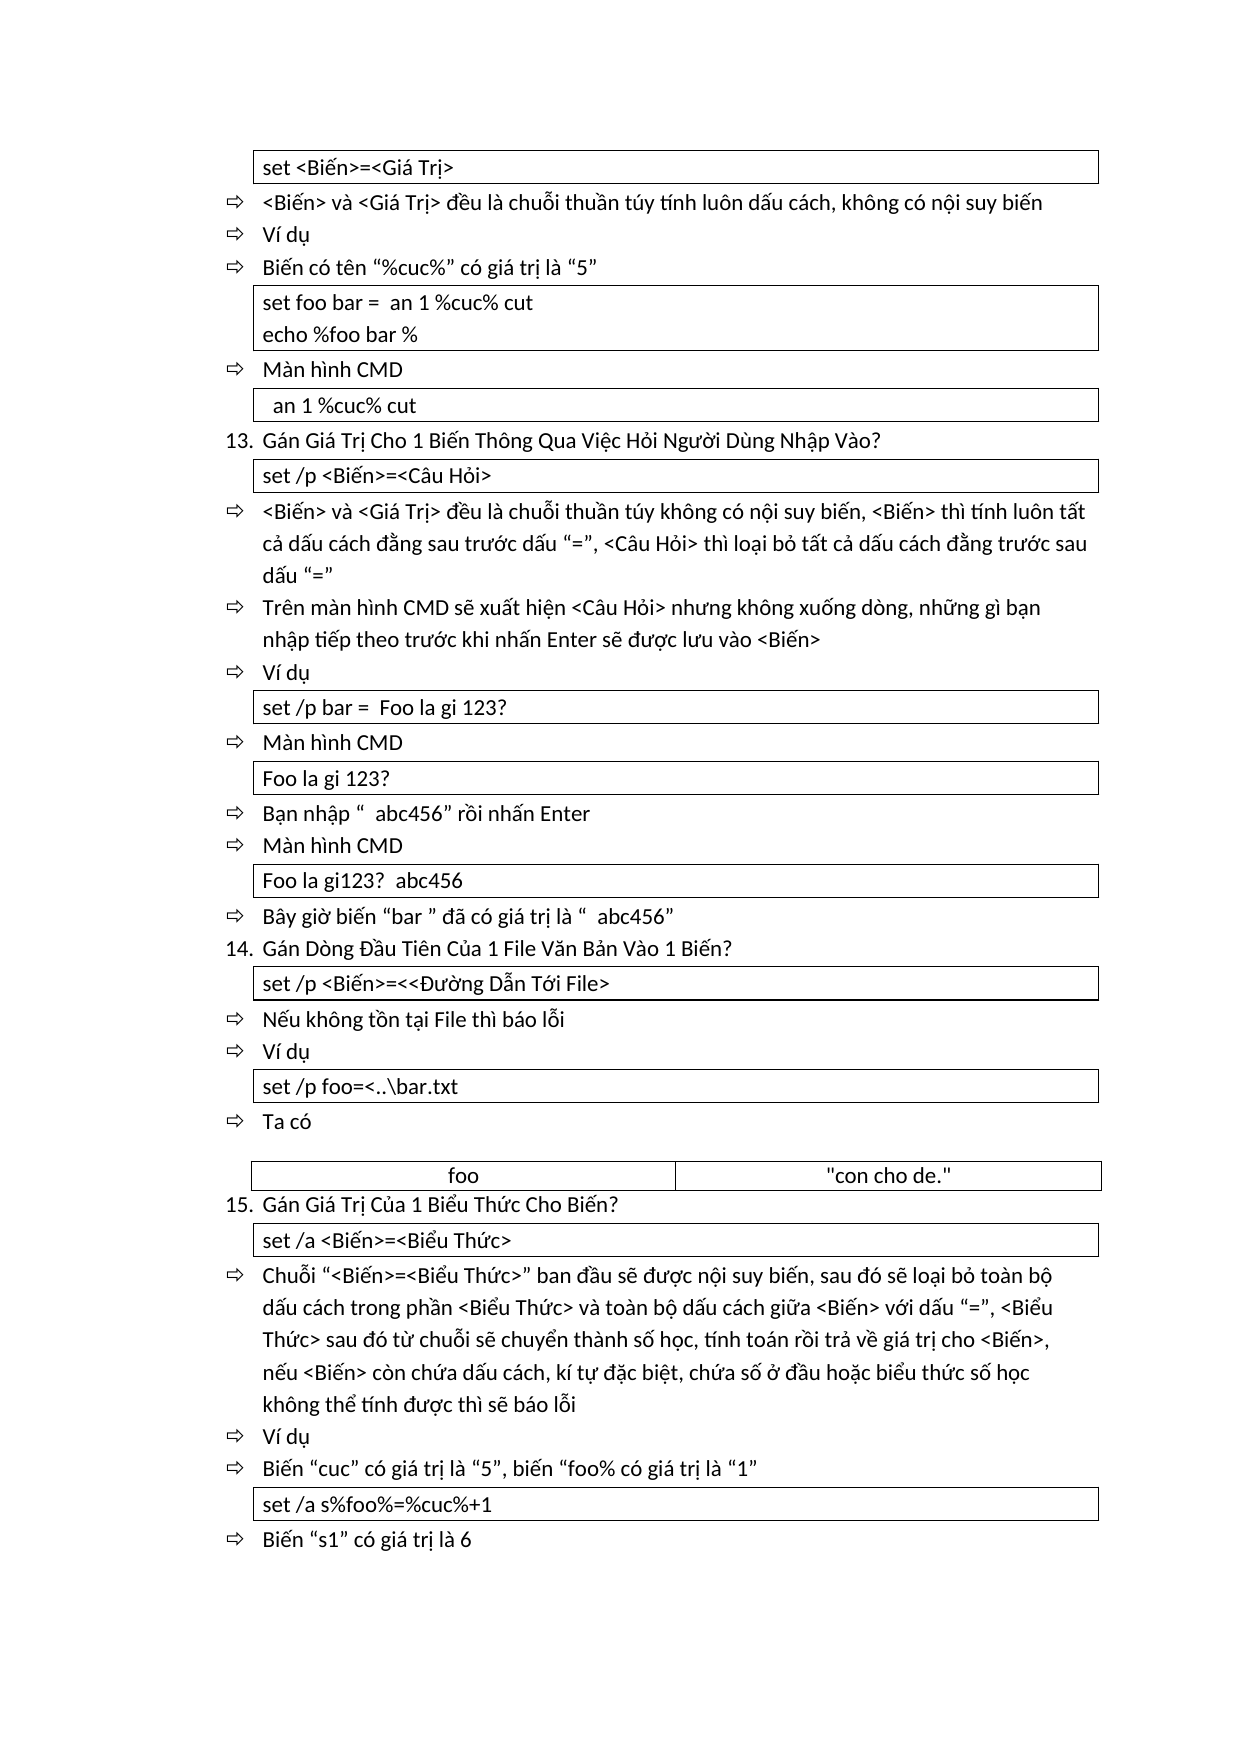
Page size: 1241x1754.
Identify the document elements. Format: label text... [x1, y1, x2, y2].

list <Biến> và <Giá Trị> đều là chuỗi thuần túy không có nội suy biến, <Biến> thì tính luôn tất cả dấu cách đằng sau trước dấu “=”, <Câu Hỏi> thì loại bỏ tất cả dấu cách đằng trước sau dấu “=” [225, 497, 1090, 589]
list set /a <Biến>=<Biểu Thức> [254, 1224, 1098, 1256]
list set /a s%foo%=%cuc%+1 [254, 1488, 1098, 1520]
list Chuỗi “<Biến>=<Biểu Thức>” ban đầu sẽ được nội suy biến, sau đó sẽ loại bỏ toàn bộ dấu cách trong phần <Biểu Thức> và toàn bộ dấu cách giữa <Biến> với dấu “=”, <Biểu Thức> sau đó từ chuỗi sẽ chuyển thành số học, tính toán rồi trả về giá trị cho <Biến>, nếu <Biến> còn chứa dấu cách, kí tự đặc biệt, chứa số ở đầu hoặc biểu thức số học không thể tính được thì sẽ báo lỗi [225, 1261, 1090, 1418]
list Foo la gi 123? [254, 762, 1098, 794]
list Gán Giá Trị Cho 1 Biến Thông Qua Việc Hỏi Người Dùng Nhập Vào? [225, 426, 1090, 454]
list Bây giờ biến “bar ” đã có giá trị là “ abc456” [225, 902, 1090, 930]
list set <Biến>=<Giá Trị> [254, 151, 1098, 183]
list Màn hình CMD [225, 356, 1090, 384]
list Gán Giá Trị Của 1 Biểu Thức Cho Biến? [225, 1191, 1090, 1219]
list Ví dụ [225, 1037, 1090, 1065]
list set /p <Biến>=<Câu Hỏi> [254, 460, 1098, 492]
list Nếu không tồn tại File thì báo lỗi [225, 1005, 1090, 1033]
list Màn hình CMD [225, 728, 1090, 756]
table_header "con cho de." [676, 1162, 1101, 1189]
list set /p bar = Foo la gi 123? [254, 691, 1098, 723]
list set foo bar = an 1 %cuc% cut [254, 286, 1098, 316]
list Biến “cuc” có giá trị là “5”, biến “foo% có giá trị là “1” [225, 1454, 1090, 1482]
list Ví dụ [225, 1422, 1090, 1450]
list echo %foo bar % [254, 317, 1098, 350]
list Ta có [225, 1107, 1090, 1136]
list set /p <Biến>=<<Đường Dẫn Tới File> [254, 967, 1098, 999]
table_header foo [252, 1162, 675, 1189]
list set /p foo=<..\bar.txt [254, 1070, 1098, 1102]
list an 1 %cuc% cut [254, 389, 1098, 421]
list Gán Dòng Đầu Tiên Của 1 File Văn Bản Vào 1 Biến? [225, 934, 1090, 962]
list Màn hình CMD [225, 831, 1090, 859]
list Biến “s1” có giá trị là 6 [225, 1525, 1090, 1553]
list <Biến> và <Giá Trị> đều là chuỗi thuần túy tính luôn dấu cách, không có nội suy biến [225, 188, 1090, 216]
list Trên màn hình CMD sẽ xuất hiện <Câu Hỏi> nhưng không xuống dòng, những gì bạn nhập tiếp theo trước khi nhấn Enter sẽ được lưu vào <Biến> [225, 593, 1090, 654]
list Bạn nhập “ abc456” rồi nhấn Enter [225, 799, 1090, 827]
list Ví dụ [225, 658, 1090, 686]
list Foo la gi123? abc456 [254, 865, 1098, 897]
list Biến có tên “%cuc%” có giá trị là “5” [225, 253, 1090, 281]
list Ví dụ [225, 221, 1090, 249]
